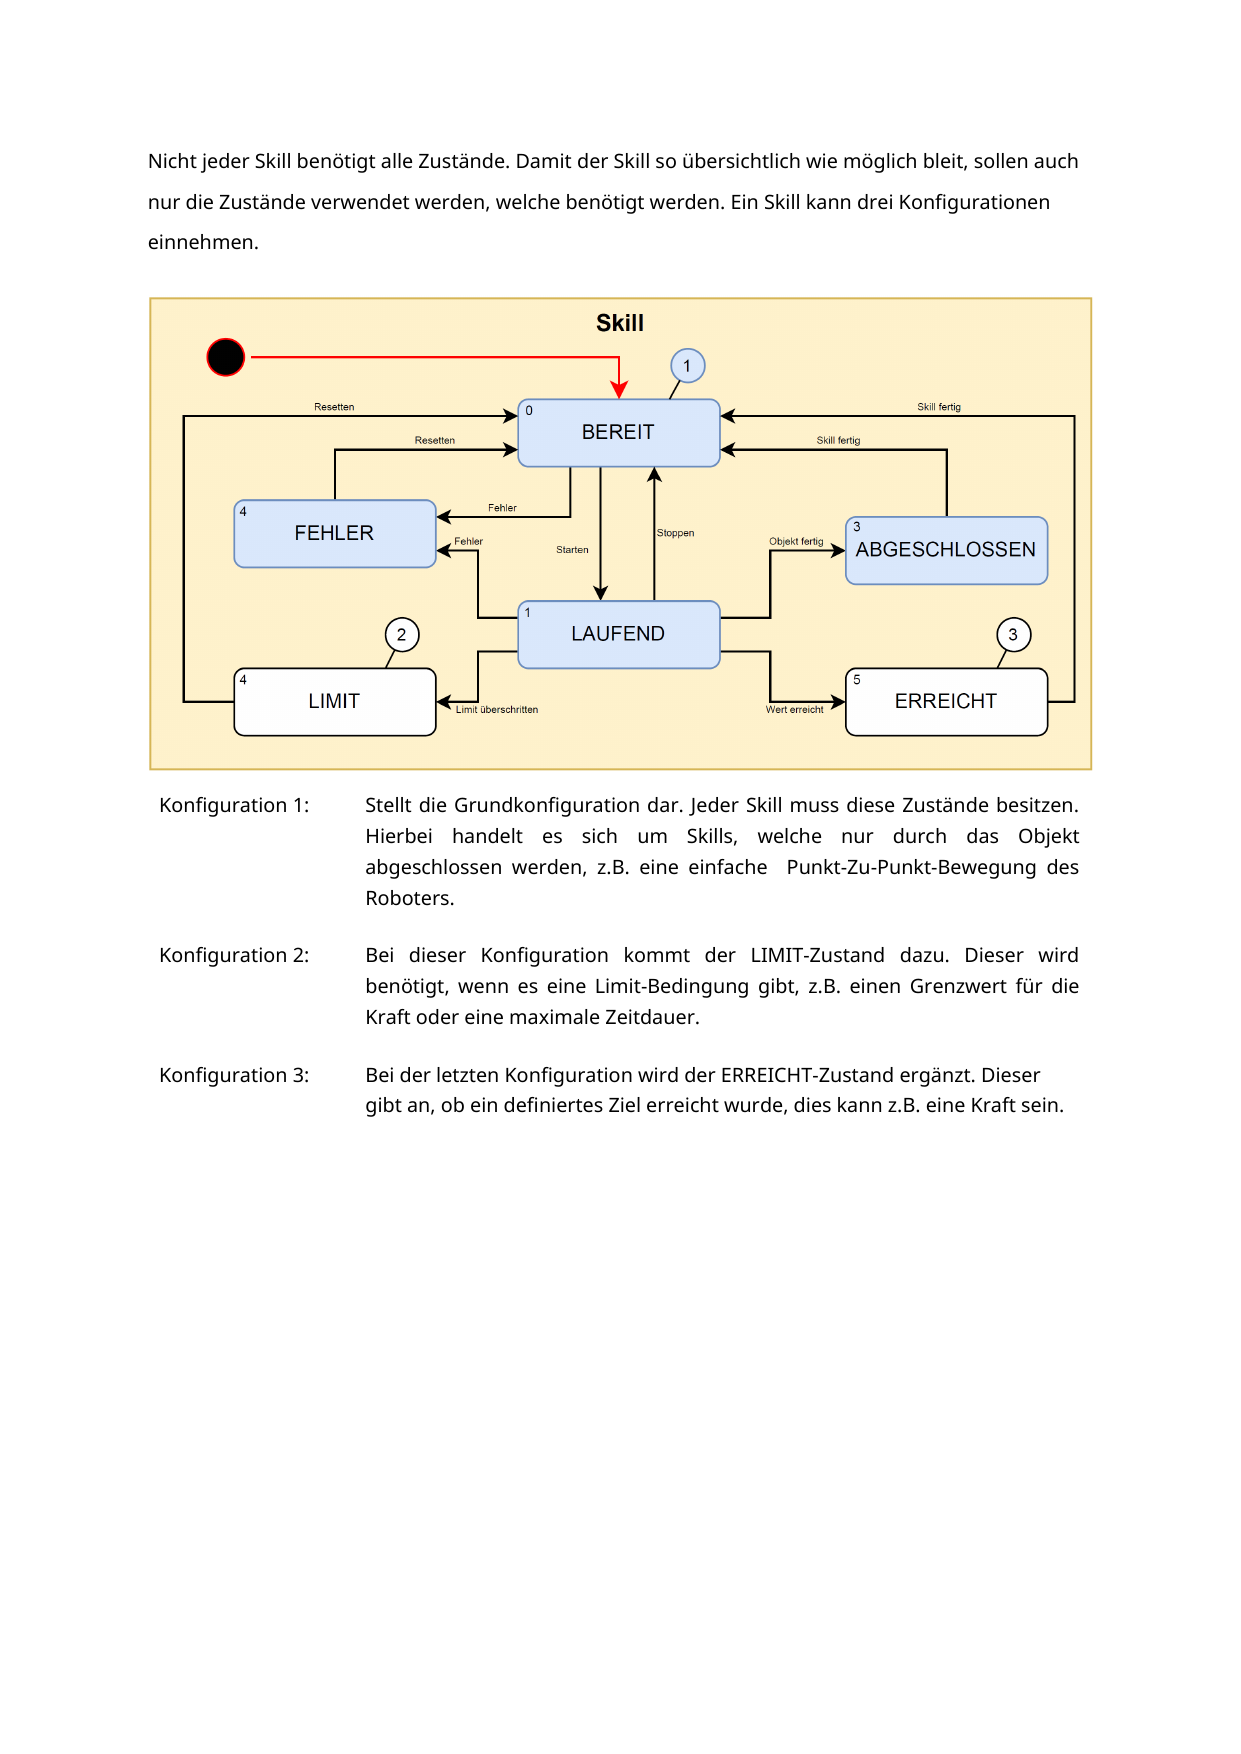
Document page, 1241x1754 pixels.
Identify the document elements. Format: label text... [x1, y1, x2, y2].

table_header Konfiguration 3: [148, 1061, 354, 1122]
table_header Konfiguration 1: [148, 792, 354, 915]
picture [147, 295, 1093, 771]
table_header Bei dieser Konfiguration kommt der LIMIT-Zustand dazu. Dieser wird benötigt, wenn es eine Limit-Bedingung gibt, z.B. einen Grenzwert für die Kraft oder eine maximale Zeitdauer. [354, 942, 1092, 1034]
table_header Konfiguration 2: [148, 942, 354, 1034]
table_header Bei der letzten Konfiguration wird der ERREICHT-Zustand ergänzt. Dieser gibt an, ob ein definiertes Ziel erreicht wurde, dies kann z.B. eine Kraft sein. [354, 1061, 1092, 1122]
table_header Stellt die Grundkonfiguration dar. Jeder Skill muss diese Zustände besitzen. Hierbei handelt es sich um Skills, welche nur durch das Objekt abgeschlossen werden, z.B. eine einfache Punkt-Zu-Punkt-Bewegung des Roboters. [354, 792, 1092, 915]
